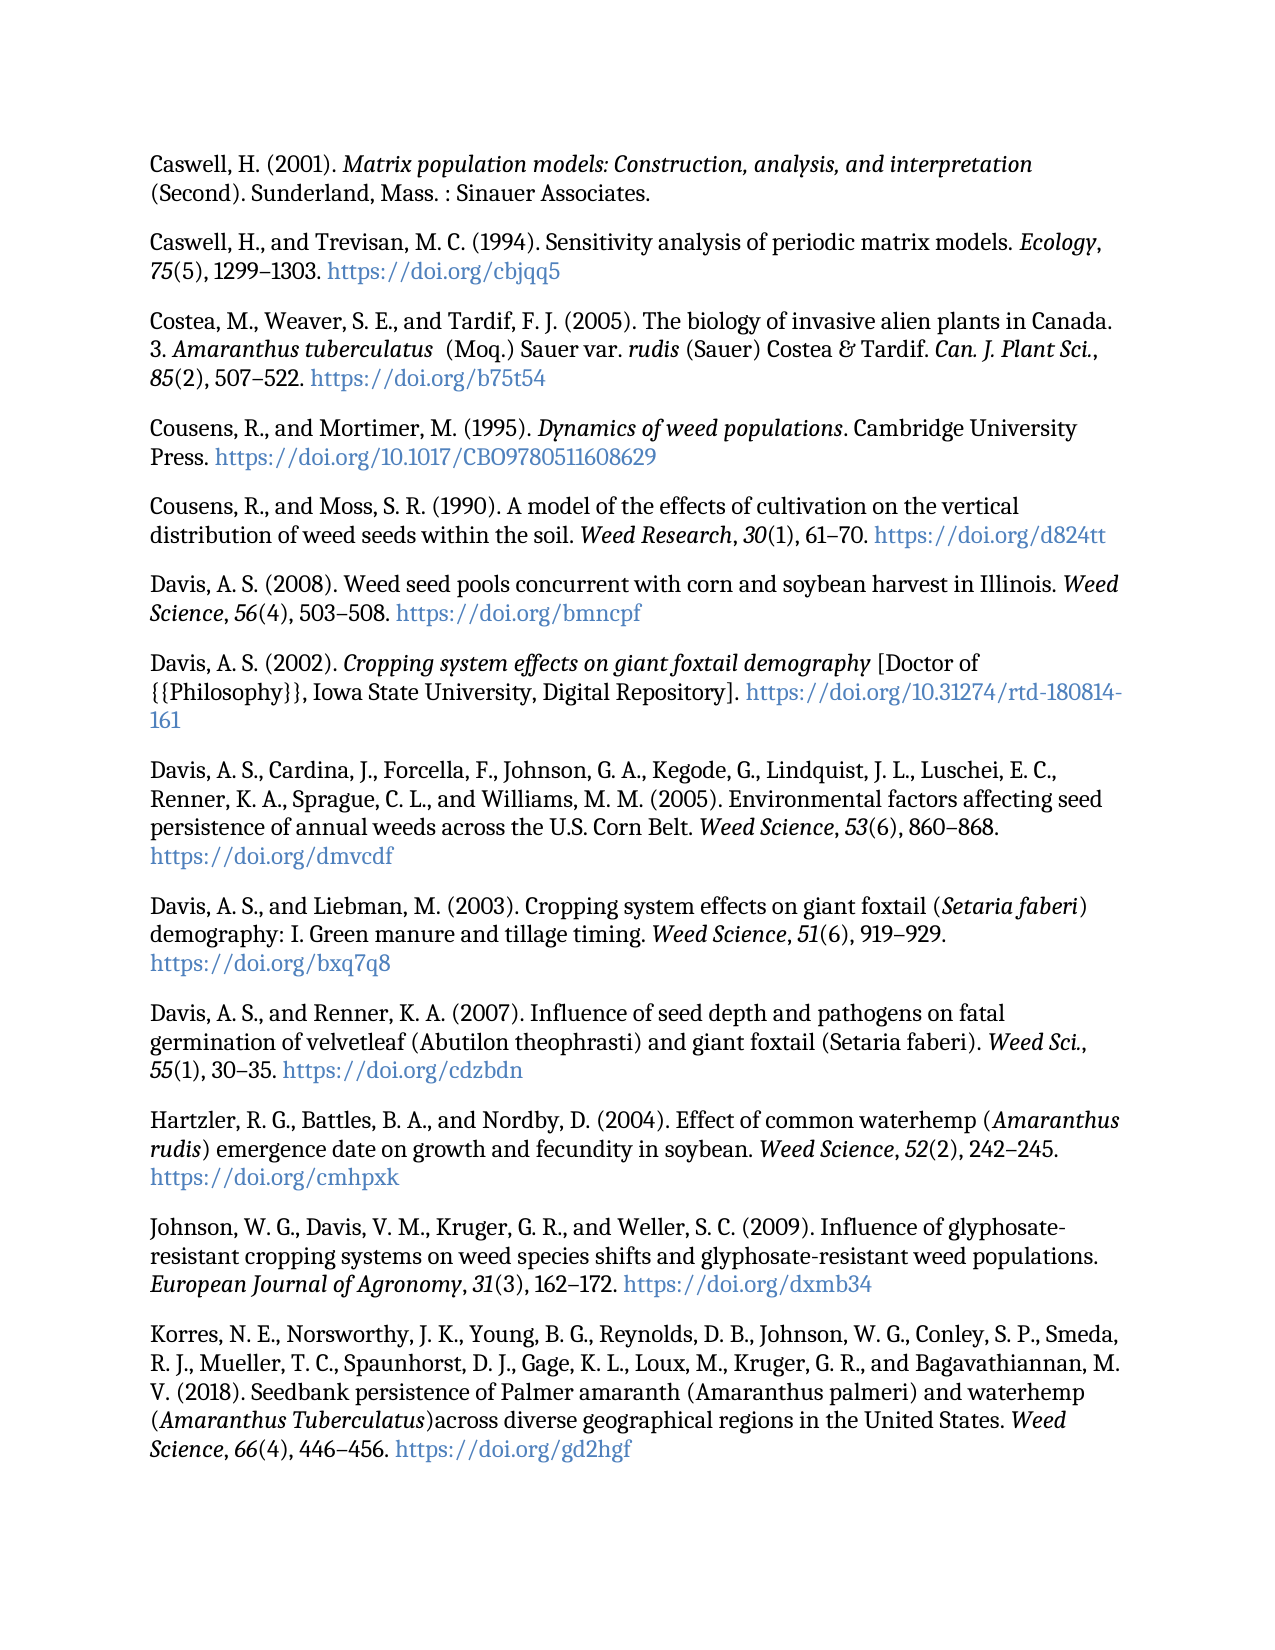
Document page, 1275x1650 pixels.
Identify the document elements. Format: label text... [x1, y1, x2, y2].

text Davis, A. S., and Renner, K. A. (2007). Influence of seed depth and pathogens on fatal germination of velvetleaf (Abutilon theophrasti) and giant foxtail (Setaria faberi). Weed Sci., 55(1), 30–35. https://doi.org/cdzbdn [150, 999, 1125, 1085]
text Davis, A. S. (2008). Weed seed pools concurrent with corn and soybean harvest in Illinois. Weed Science, 56(4), 503–508. https://doi.org/bmncpf [150, 570, 1125, 628]
text Caswell, H., and Trevisan, M. C. (1994). Sensitivity analysis of periodic matrix models. Ecology, 75(5), 1299–1303. https://doi.org/cbjqq5 [150, 228, 1125, 286]
text Caswell, H. (2001). Matrix population models: Construction, analysis, and interpretation (Second). Sunderland, Mass. : Sinauer Associates. [150, 150, 1125, 207]
text Cousens, R., and Moss, S. R. (1990). A model of the effects of cultivation on the vertical distribution of weed seeds within the soil. Weed Research, 30(1), 61–70. https://doi.org/d824tt [150, 492, 1125, 549]
text Davis, A. S. (2002). Cropping system effects on giant foxtail demography [Doctor of {{Philosophy}}, Iowa State University, Digital Repository]. https://doi.org/10.31274/rtd-180814-161 [150, 649, 1125, 735]
text Hartzler, R. G., Battles, B. A., and Nordby, D. (2004). Effect of common waterhemp (Amaranthus rudis) emergence date on growth and fecundity in soybean. Weed Science, 52(2), 242–245. https://doi.org/cmhpxk [150, 1106, 1125, 1192]
text Costea, M., Weaver, S. E., and Tardif, F. J. (2005). The biology of invasive alien plants in Canada. 3. Amaranthus tuberculatus (Moq.) Sauer var. rudis (Sauer) Costea & Tardif. Can. J. Plant Sci., 85(2), 507–522. https://doi.org/b75t54 [150, 307, 1125, 393]
text Korres, N. E., Norsworthy, J. K., Young, B. G., Reynolds, D. B., Johnson, W. G., Conley, S. P., Smeda, R. J., Mueller, T. C., Spaunhorst, D. J., Gage, K. L., Loux, M., Kruger, G. R., and Bagavathiannan, M. V. (2018). Seedbank persistence of Palmer amaranth (Amaranthus palmeri) and waterhemp (Amaranthus Tuberculatus)across diverse geographical regions in the United States. Weed Science, 66(4), 446–456. https://doi.org/gd2hgf [150, 1320, 1125, 1464]
text Davis, A. S., and Liebman, M. (2003). Cropping system effects on giant foxtail (Setaria faberi) demography: I. Green manure and tillage timing. Weed Science, 51(6), 919–929. https://doi.org/bxq7q8 [150, 892, 1125, 978]
text Davis, A. S., Cardina, J., Forcella, F., Johnson, G. A., Kegode, G., Lindquist, J. L., Luschei, E. C., Renner, K. A., Sprague, C. L., and Williams, M. M. (2005). Environmental factors affecting seed persistence of annual weeds across the U.S. Corn Belt. Weed Science, 53(6), 860–868. https://doi.org/dmvcdf [150, 756, 1125, 871]
text Cousens, R., and Mortimer, M. (1995). Dynamics of weed populations. Cambridge University Press. https://doi.org/10.1017/CBO9780511608629 [150, 414, 1125, 471]
text Johnson, W. G., Davis, V. M., Kruger, G. R., and Weller, S. C. (2009). Influence of glyphosate-resistant cropping systems on weed species shifts and glyphosate-resistant weed populations. European Journal of Agronomy, 31(3), 162–172. https://doi.org/dxmb34 [150, 1213, 1125, 1299]
